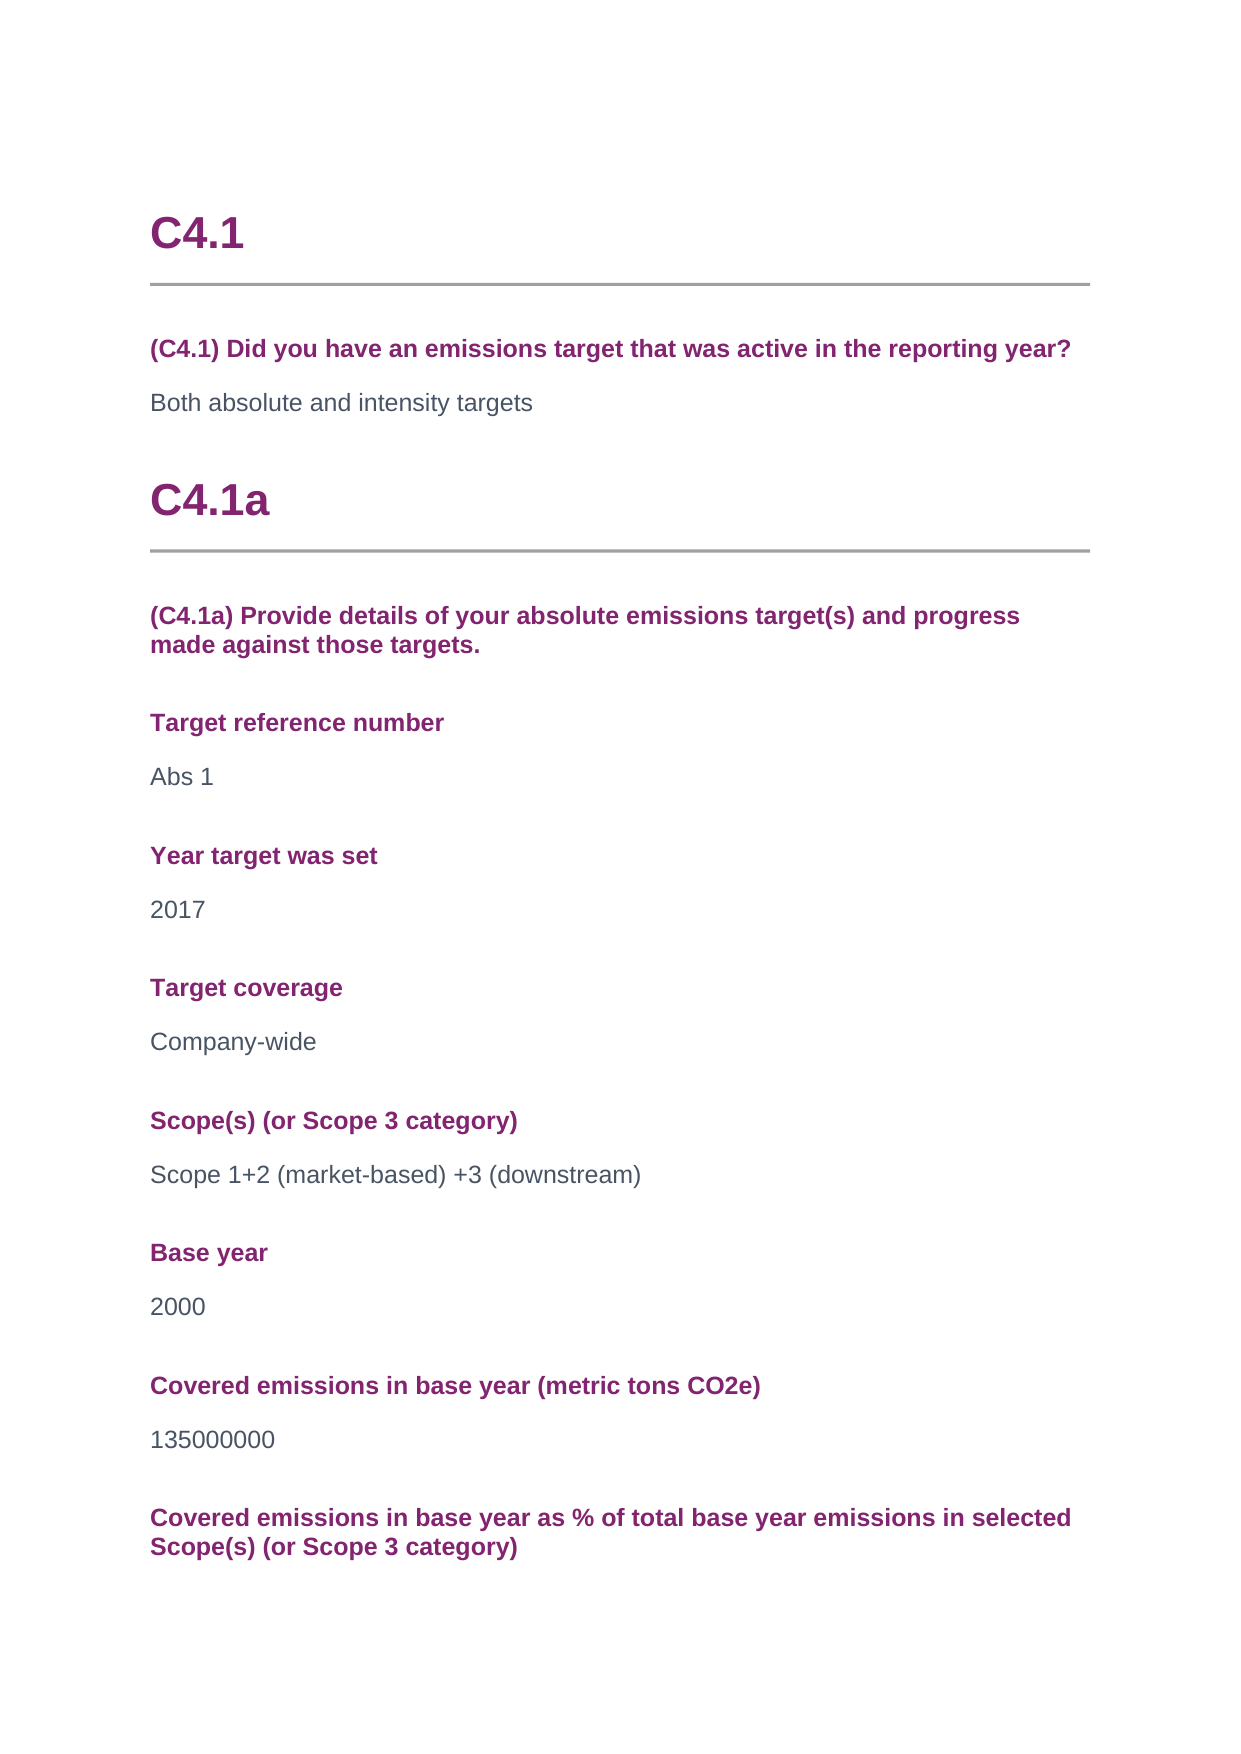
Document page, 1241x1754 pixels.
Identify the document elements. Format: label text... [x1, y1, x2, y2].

subtitle (C4.1a) Provide details of your absolute emissions target(s) and progress made against those targets. [150, 601, 1090, 658]
subtitle Covered emissions in base year (metric tons CO2e) [150, 1371, 1090, 1399]
text 2000 [150, 1292, 1090, 1321]
subtitle C4.1a [150, 417, 1090, 524]
text Scope 1+2 (market-based) +3 (downstream) [150, 1159, 1090, 1188]
subtitle Target reference number [150, 708, 1090, 737]
text 2017 [150, 894, 1090, 923]
subtitle C4.1 [150, 150, 1090, 258]
subtitle Target coverage [150, 973, 1090, 1002]
text Abs 1 [150, 762, 1090, 791]
subtitle Year target was set [150, 841, 1090, 869]
text Both absolute and intensity targets [150, 388, 1090, 417]
subtitle (C4.1) Did you have an emissions target that was active in the reporting year? [150, 334, 1090, 363]
text 135000000 [150, 1424, 1090, 1453]
subtitle Scope(s) (or Scope 3 category) [150, 1106, 1090, 1134]
subtitle Base year [150, 1238, 1090, 1267]
subtitle Covered emissions in base year as % of total base year emissions in selected Scope(s) (or Scope 3 category) [150, 1503, 1090, 1561]
text Company-wide [150, 1027, 1090, 1056]
